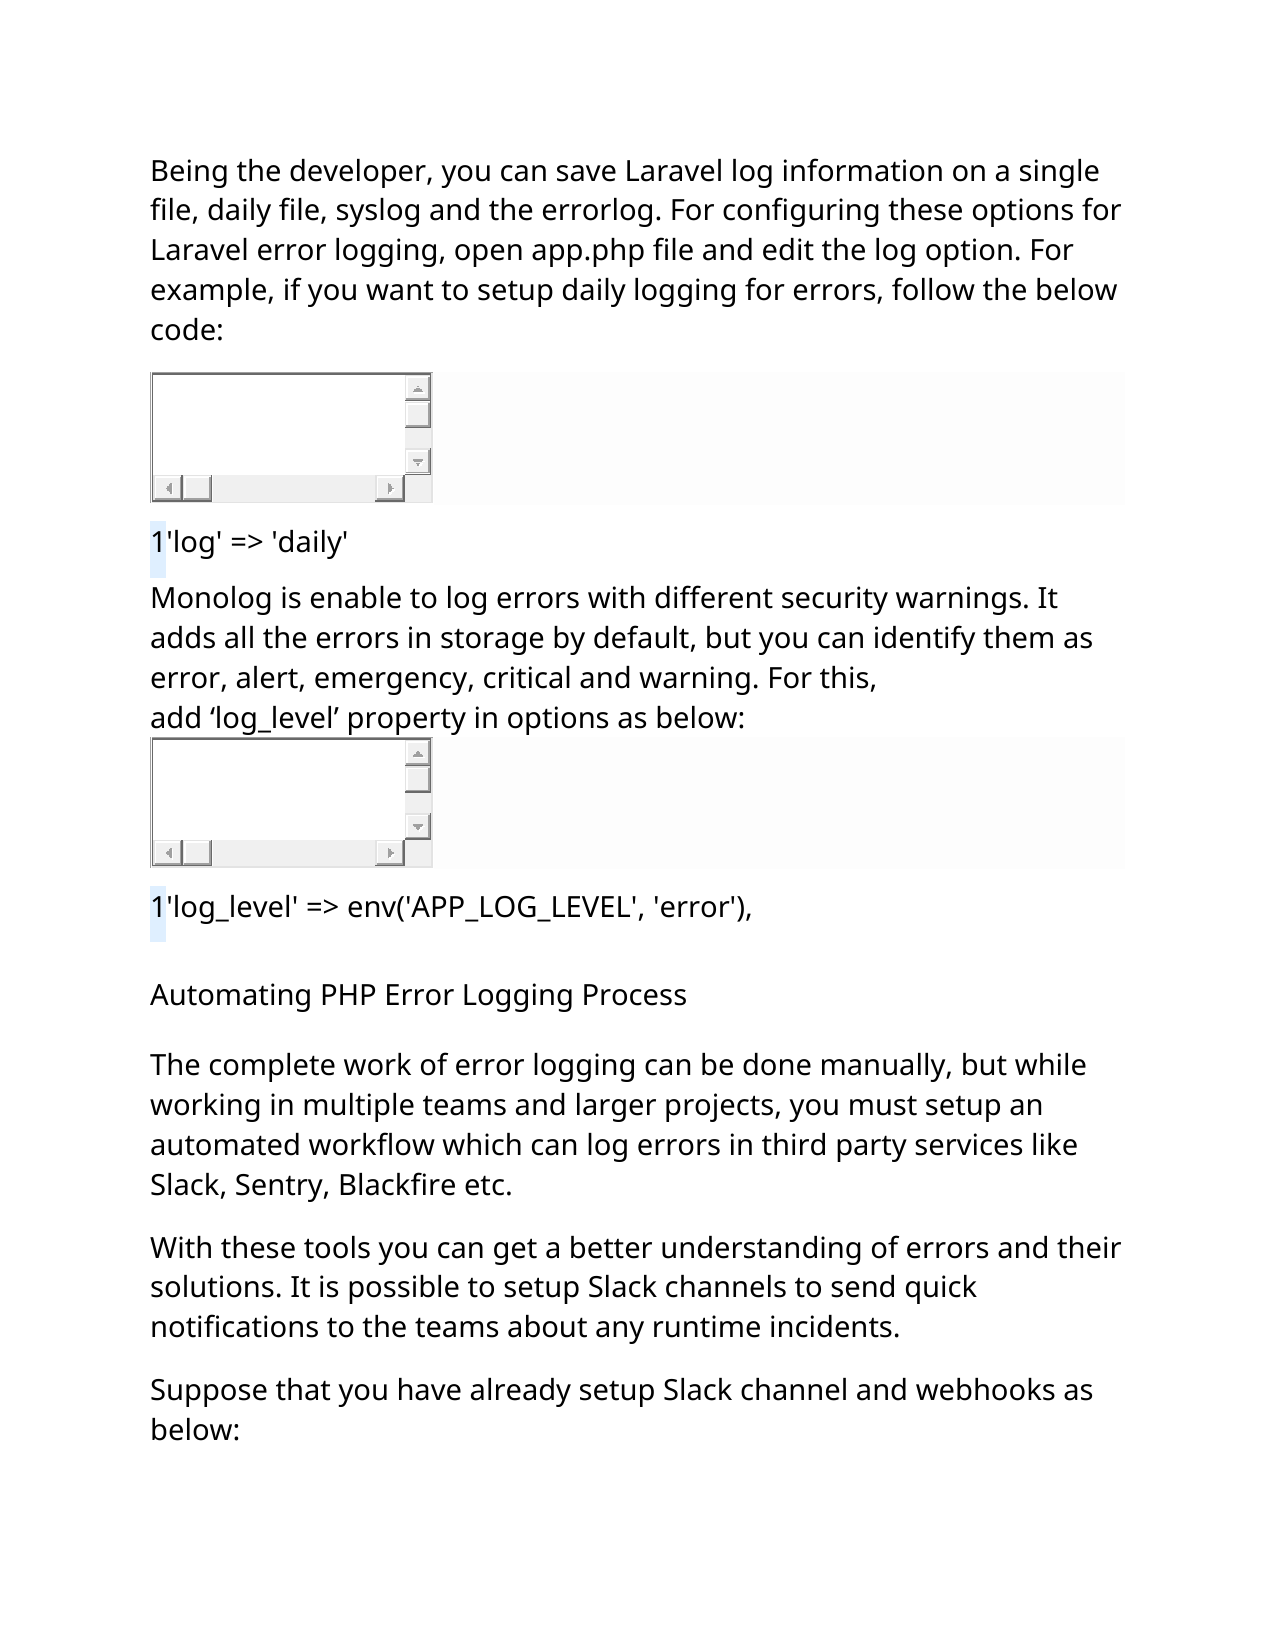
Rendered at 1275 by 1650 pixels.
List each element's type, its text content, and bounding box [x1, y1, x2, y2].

text Being the developer, you can save Laravel log information on a single file, daily file, syslog and the errorlog. For configuring these options for Laravel error logging, open app.php file and edit the log option. For example, if you want to setup daily logging for errors, follow the below code: [150, 150, 1125, 348]
text The complete work of error logging can be done manually, but while working in multiple teams and larger projects, you must setup an automated workflow which can log errors in third party services like Slack, Sentry, Blackfire etc. [150, 1045, 1125, 1203]
table_header 'log' => 'daily' [166, 521, 1125, 578]
text With these tools you can get a better understanding of errors and their solutions. It is possible to setup Slack channels to send quick notifications to the teams about any runtime incidents. [150, 1227, 1125, 1346]
text Suppose that you have already setup Slack channel and webhooks as below: [150, 1369, 1125, 1449]
table_header 1 [150, 886, 166, 942]
table_header 1 [150, 521, 166, 578]
text Monolog is enable to log errors with different security warnings. It adds all the errors in storage by default, but you can identify them as error, alert, emergency, critical and warning. For this, add ‘log_level’ property in options as below: [150, 578, 1125, 737]
table_header 'log_level' => env('APP_LOG_LEVEL', 'error'), [166, 886, 1125, 942]
subtitle Automating PHP Error Logging Process [150, 974, 1125, 1013]
